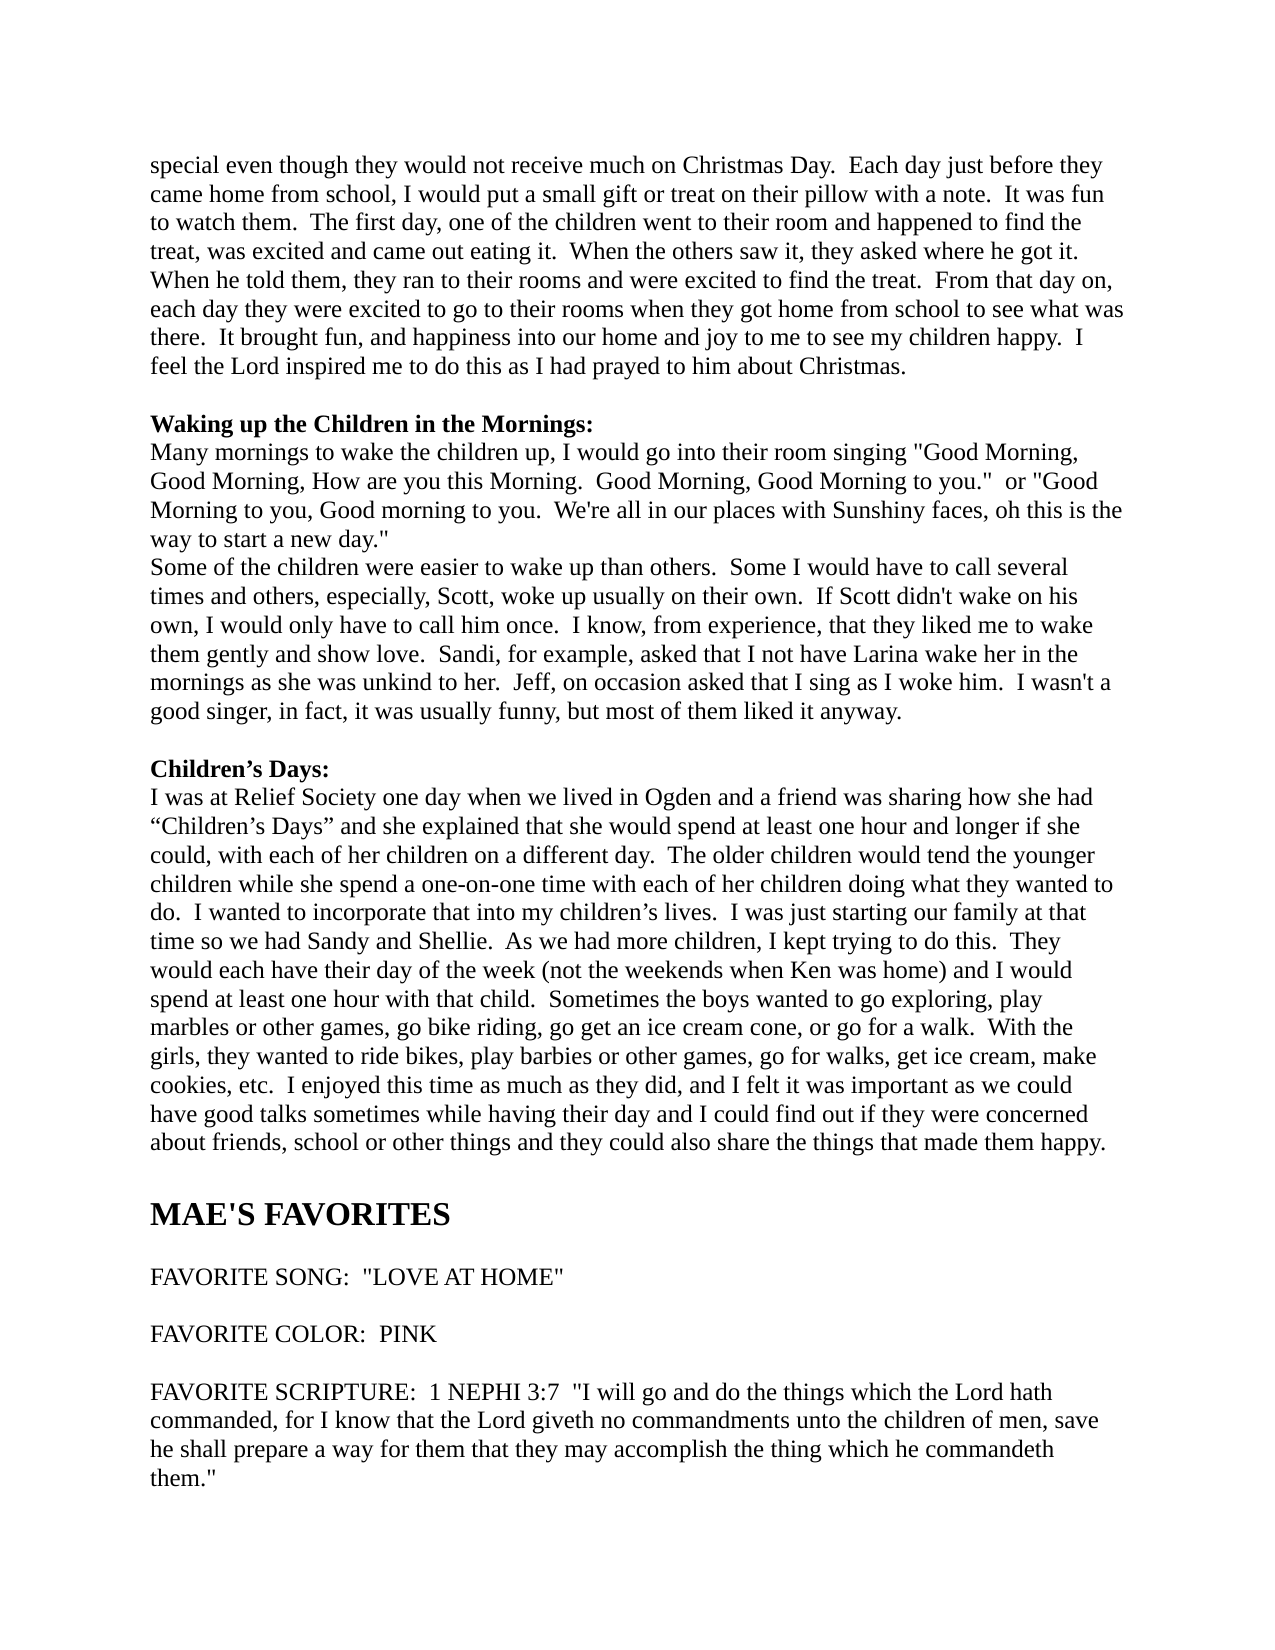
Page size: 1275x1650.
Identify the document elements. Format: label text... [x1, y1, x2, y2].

text FAVORITE COLOR: PINK [150, 1319, 1125, 1348]
text Children’s Days: [150, 754, 1125, 782]
text MAE'S FAVORITES [150, 1194, 1125, 1233]
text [150, 150, 1125, 380]
text I was at Relief Society one day when we lived in Ogden and a friend was sharing how she had “Children’s Days” and she explained that she would spend at least one hour and longer if she could, with each of her children on a different day. The older children would tend the younger children while she spend a one-on-one time with each of her children doing what they wanted to do. I wanted to incorporate that into my children’s lives. I was just starting our family at that time so we had Sandy and Shellie. As we had more children, I kept trying to do this. They would each have their day of the week (not the weekends when Ken was home) and I would spend at least one hour with that child. Sometimes the boys wanted to go exploring, play marbles or other games, go bike riding, go get an ice cream cone, or go for a walk. With the girls, they wanted to ride bikes, play barbies or other games, go for walks, get ice cream, make cookies, etc. I enjoyed this time as much as they did, and I felt it was important as we could have good talks sometimes while having their day and I could find out if they were concerned about friends, school or other things and they could also share the things that made them happy. [150, 782, 1125, 1156]
text Waking up the Children in the Mornings: [150, 409, 1125, 437]
text Many mornings to wake the children up, I would go into their room singing "Good Morning, Good Morning, How are you this Morning. Good Morning, Good Morning to you." or "Good Morning to you, Good morning to you. We're all in our places with Sunshiny faces, oh this is the way to start a new day." [150, 437, 1125, 552]
text Some of the children were easier to wake up than others. Some I would have to call several times and others, especially, Scott, woke up usually on their own. If Scott didn't wake on his own, I would only have to call him once. I know, from experience, that they liked me to wake them gently and show love. Sandi, for example, asked that I not have Larina wake her in the mornings as she was unkind to her. Jeff, on occasion asked that I sing as I woke him. I wasn't a good singer, in fact, it was usually funny, but most of them liked it anyway. [150, 552, 1125, 725]
text FAVORITE SCRIPTURE: 1 NEPHI 3:7 "I will go and do the things which the Lord hath commanded, for I know that the Lord giveth no commandments unto the children of men, save he shall prepare a way for them that they may accomplish the thing which he commandeth them." [150, 1377, 1125, 1492]
text FAVORITE SONG: "LOVE AT HOME" [150, 1262, 1125, 1290]
